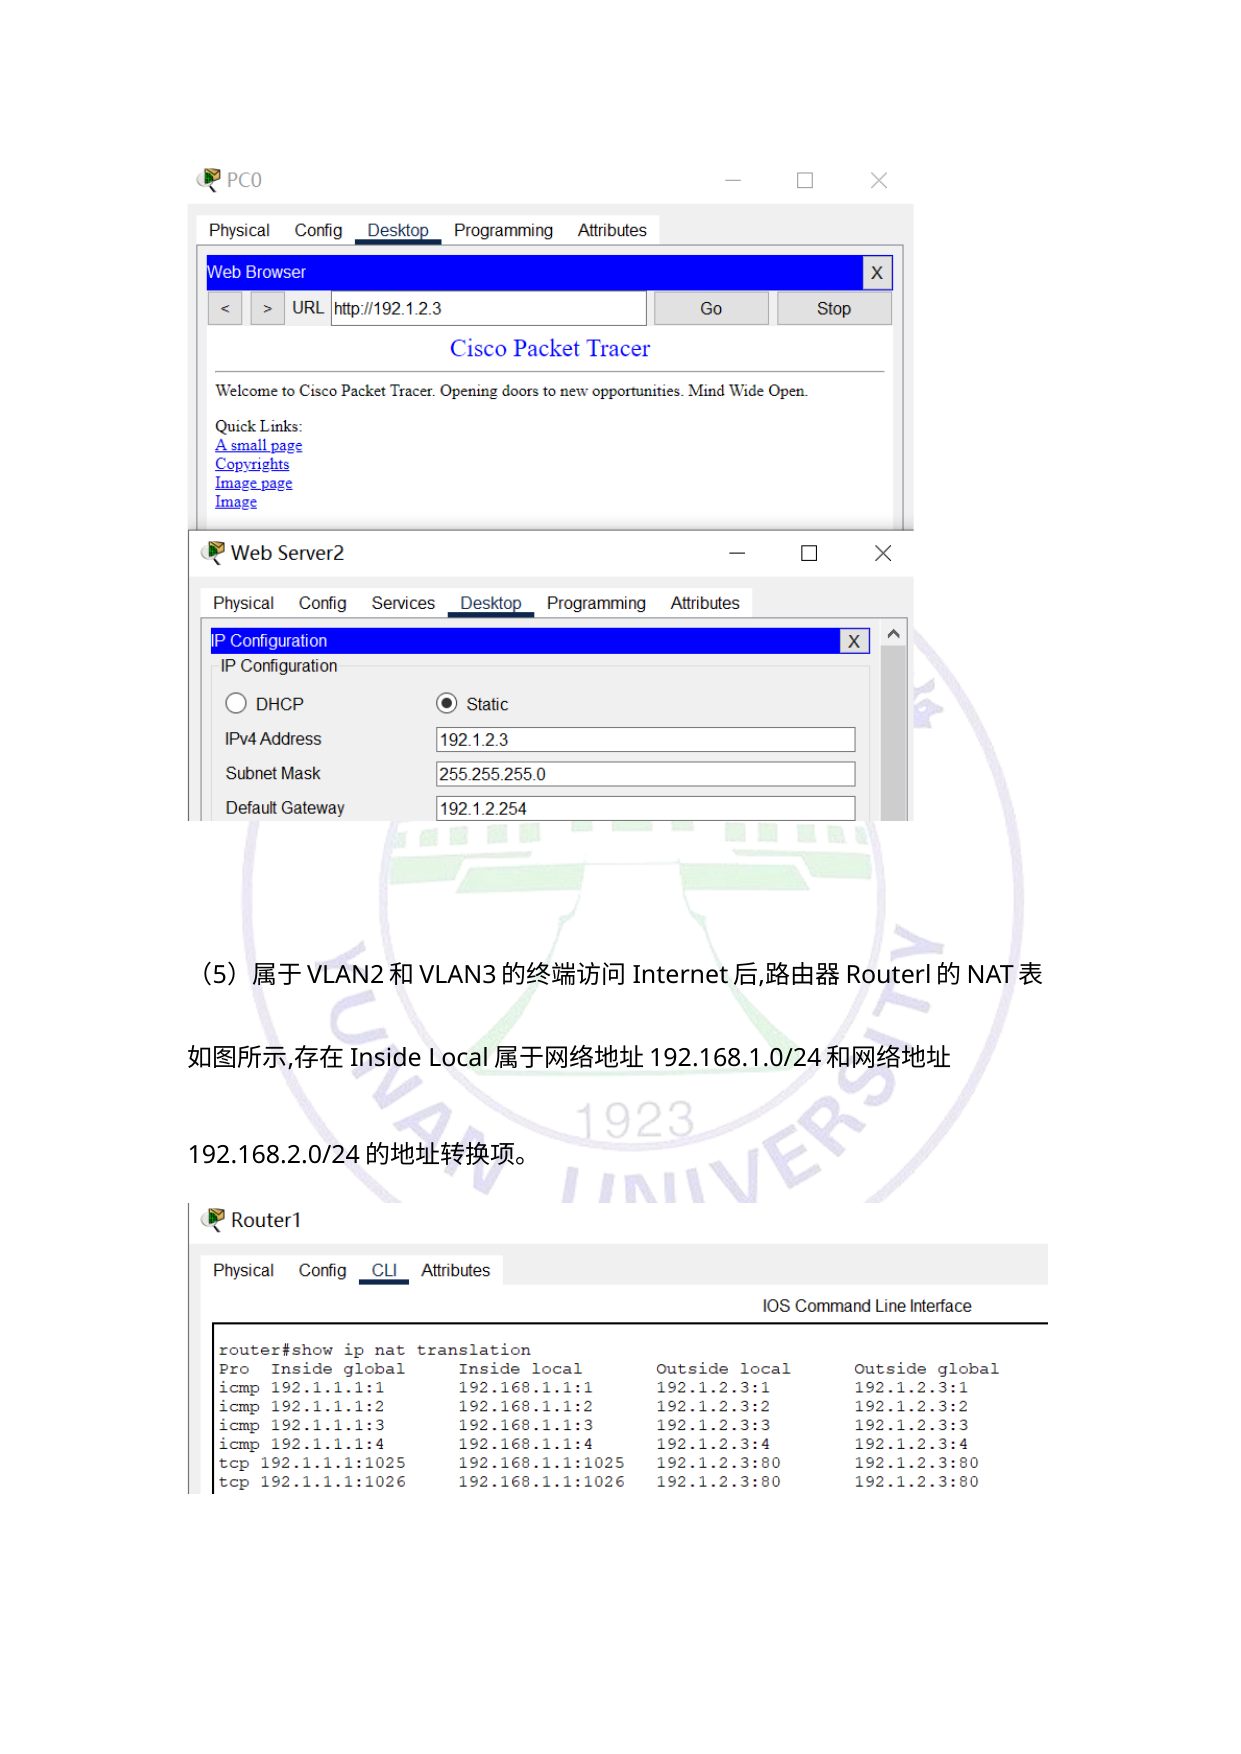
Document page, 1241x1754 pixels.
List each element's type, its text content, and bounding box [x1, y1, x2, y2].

picture [187, 162, 914, 821]
list 如图所示,存在 Inside Local属于网络地址192.168.1.0/24和网络地址192.168.2.0/24的地址转换项。 [187, 1023, 1053, 1185]
list （5）属于VLAN2和VLAN3的终端访问 Internet后,路由器 Routerl的NAT表 [187, 940, 1053, 1005]
picture [187, 1203, 1048, 1494]
